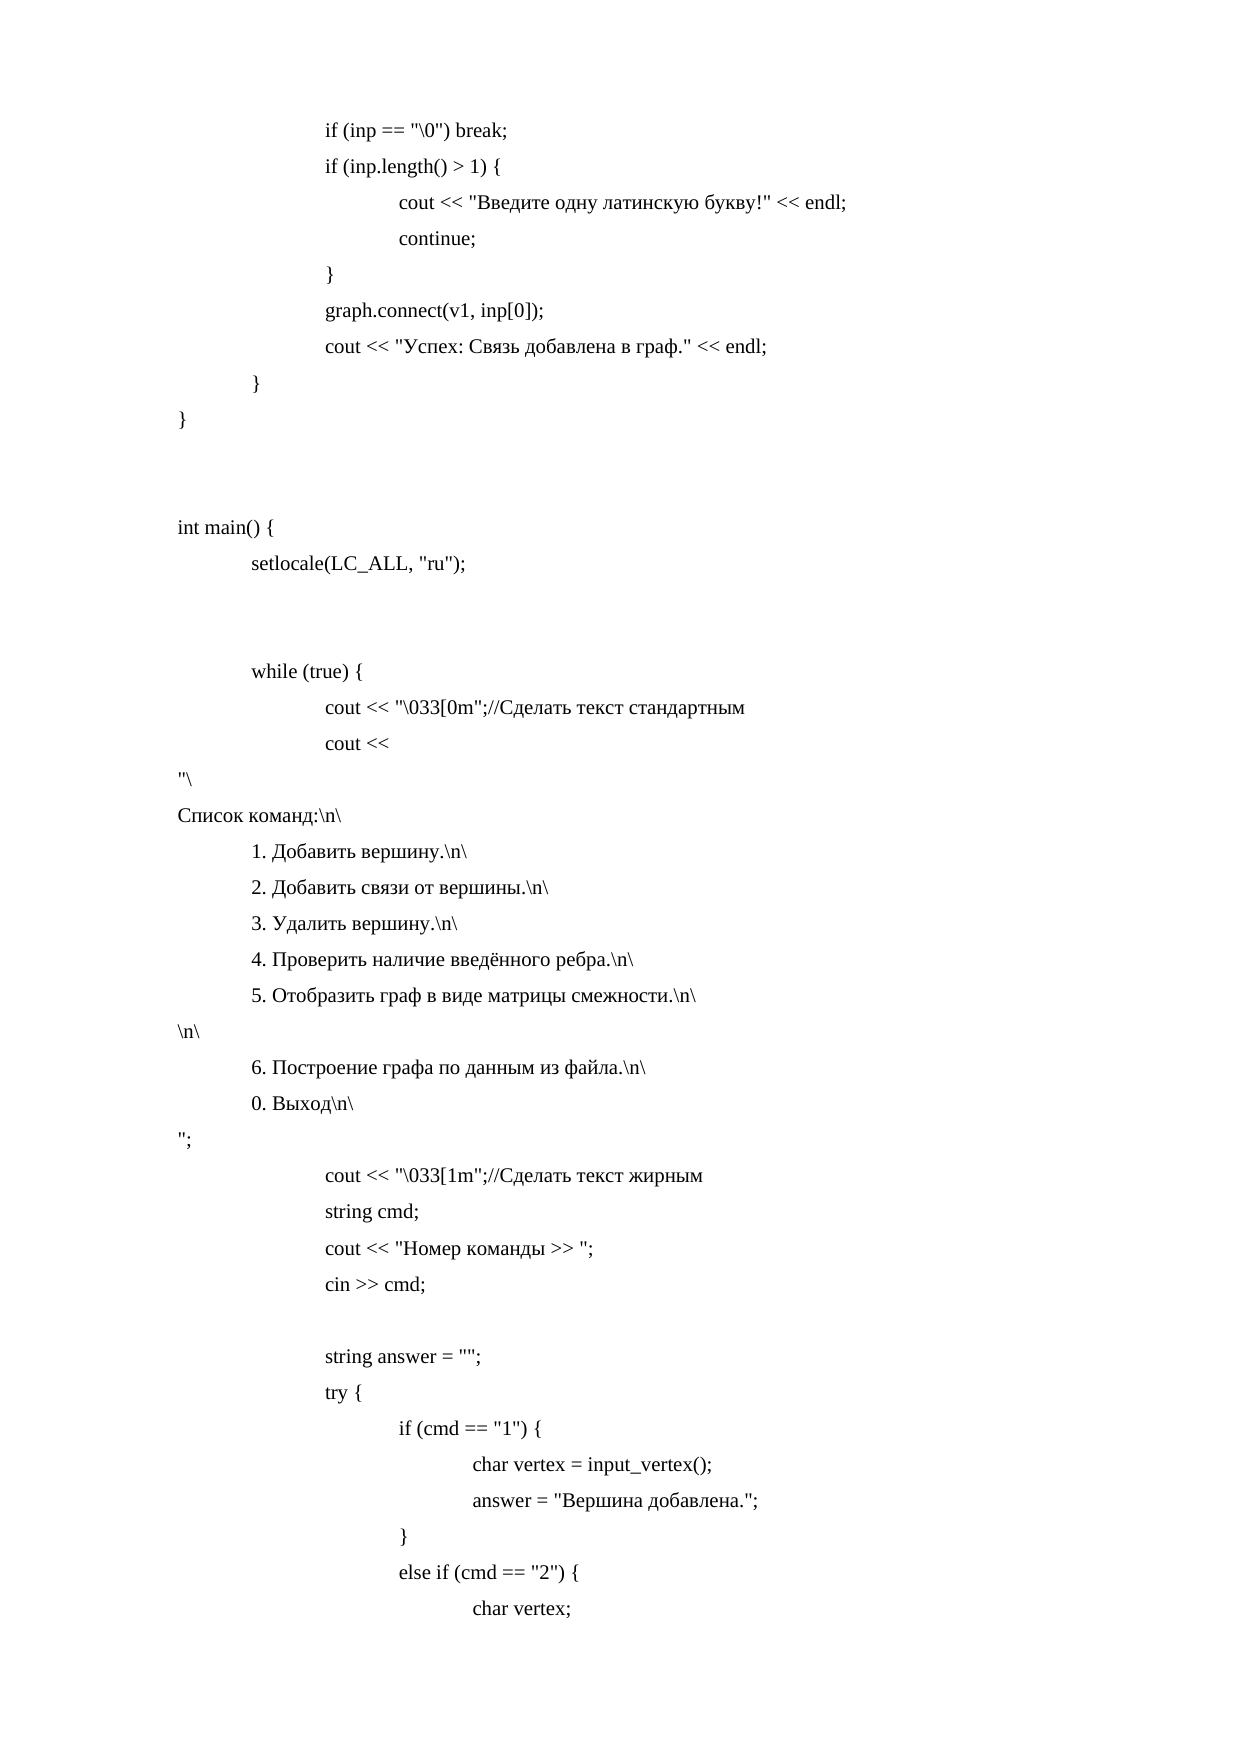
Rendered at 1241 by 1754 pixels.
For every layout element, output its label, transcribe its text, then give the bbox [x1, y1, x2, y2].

text 5. Отобразить граф в виде матрицы смежности.\n\ [177, 983, 1152, 1007]
text \n\ [177, 1019, 1152, 1043]
text setlocale(LC_ALL, "ru"); [177, 551, 1152, 575]
text if (inp == "\0") break; [177, 118, 1152, 142]
text while (true) { [177, 659, 1152, 683]
text cout << [177, 731, 1152, 755]
text 3. Удалить вершину.\n\ [177, 911, 1152, 935]
text 1. Добавить вершину.\n\ [177, 839, 1152, 863]
text cout << "\033[1m";//Сделать текст жирным [177, 1163, 1152, 1187]
text "\ [177, 767, 1152, 791]
text answer = "Вершина добавлена."; [177, 1488, 1152, 1512]
text 2. Добавить связи от вершины.\n\ [177, 875, 1152, 899]
text char vertex; [177, 1596, 1152, 1620]
text Список команд:\n\ [177, 803, 1152, 827]
text string answer = ""; [177, 1343, 1152, 1368]
text string cmd; [177, 1199, 1152, 1223]
text 4. Проверить наличие введённого ребра.\n\ [177, 947, 1152, 971]
text } [177, 370, 1152, 394]
text try { [177, 1379, 1152, 1404]
text 6. Построение графа по данным из файла.\n\ [177, 1055, 1152, 1079]
text cout << "Номер команды >> "; [177, 1235, 1152, 1259]
text cout << "Успех: Связь добавлена в граф." << endl; [177, 334, 1152, 358]
text int main() { [177, 514, 1152, 539]
text cout << "\033[0m";//Сделать текст стандартным [177, 695, 1152, 719]
text if (inp.length() > 1) { [177, 154, 1152, 178]
text char vertex = input_vertex(); [177, 1452, 1152, 1476]
text else if (cmd == "2") { [177, 1560, 1152, 1584]
text continue; [177, 226, 1152, 250]
text "; [177, 1127, 1152, 1151]
text 0. Выход\n\ [177, 1091, 1152, 1115]
text cout << "Введите одну латинскую букву!" << endl; [177, 190, 1152, 214]
text } [177, 1524, 1152, 1548]
text } [177, 406, 1152, 431]
text graph.connect(v1, inp[0]); [177, 298, 1152, 322]
text cin >> cmd; [177, 1271, 1152, 1296]
text } [177, 262, 1152, 286]
text if (cmd == "1") { [177, 1416, 1152, 1440]
